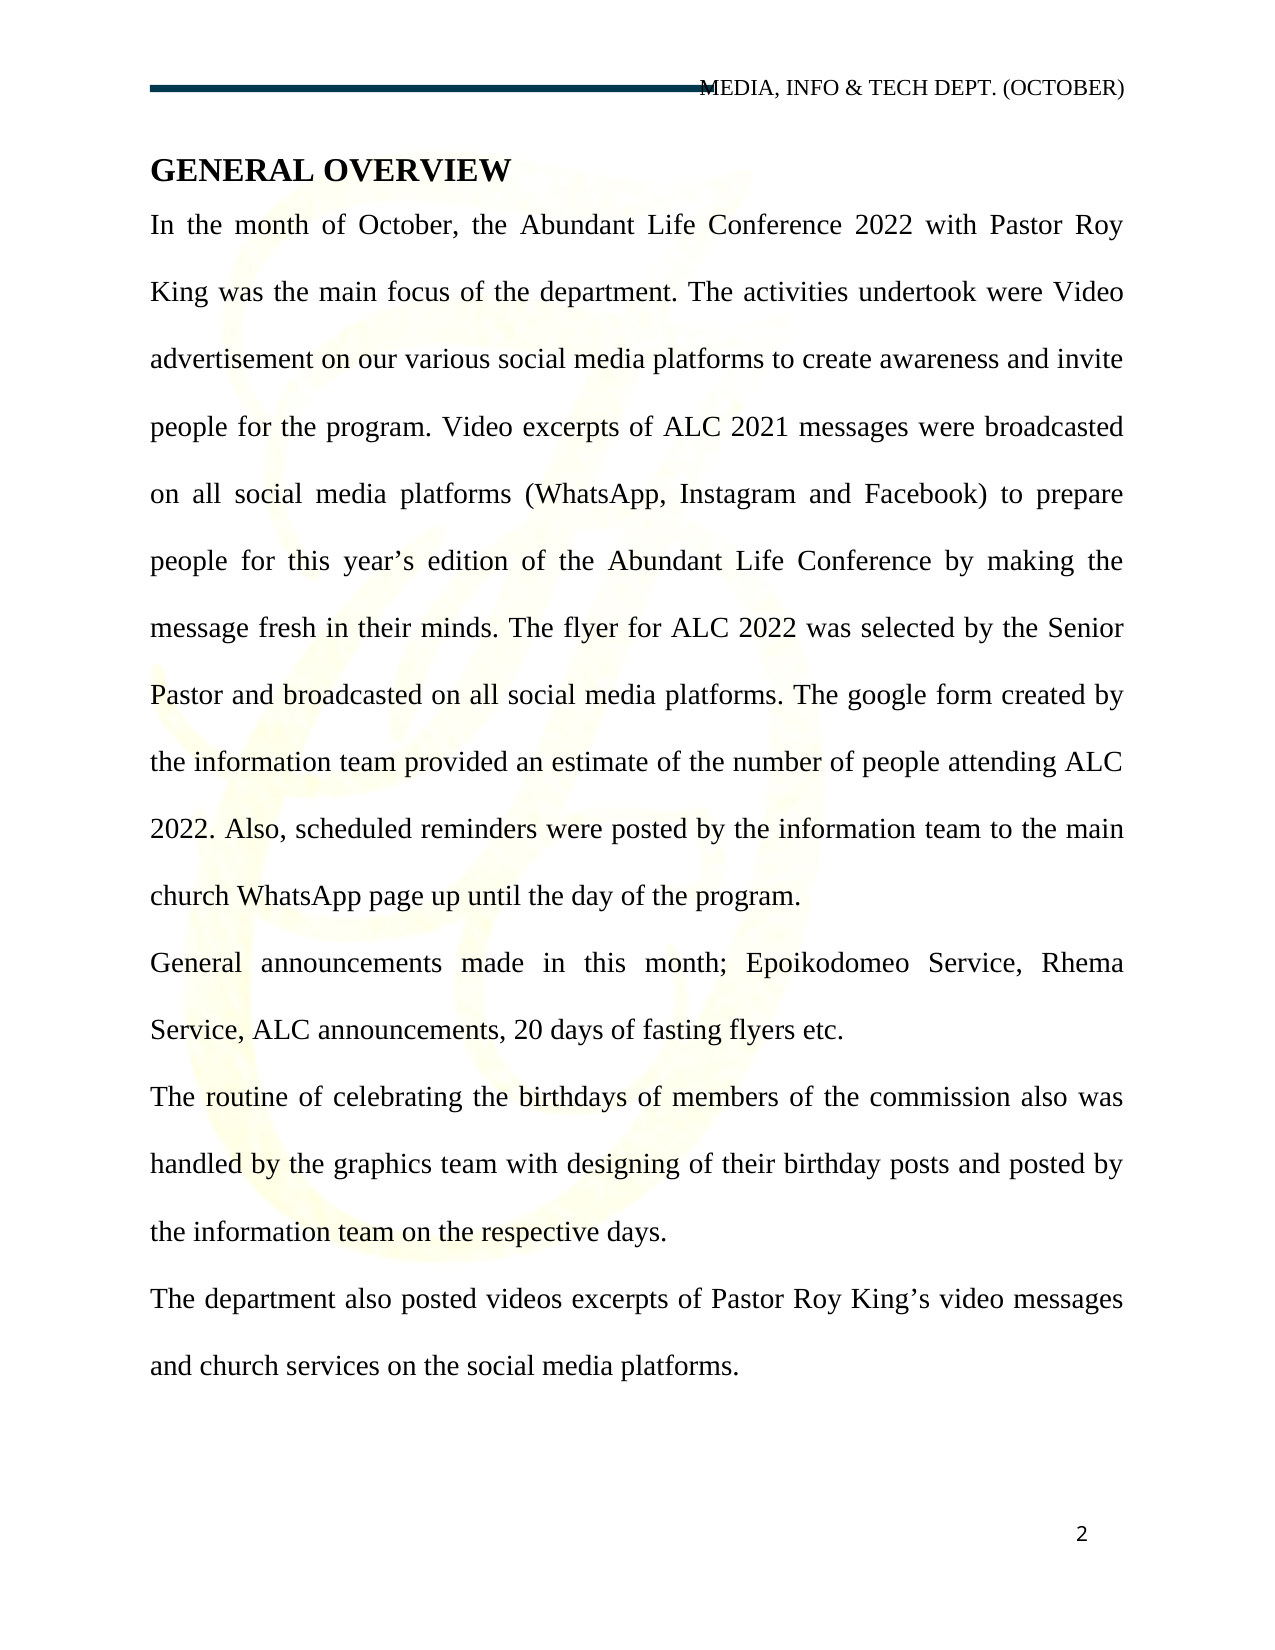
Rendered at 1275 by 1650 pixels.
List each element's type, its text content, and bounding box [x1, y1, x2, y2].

text The routine of celebrating the birthdays of members of the commission also was handled by the graphics team with designing of their birthday posts and posted by the information team on the respective days. [150, 1079, 1125, 1247]
text The department also posted videos excerpts of Pastor Roy King’s video messages and church services on the social media platforms. [150, 1281, 1125, 1381]
text In the month of October, the Abundant Life Conference 2022 with Pastor Roy King was the main focus of the department. The activities undertook were Video advertisement on our various social media platforms to create awareness and invite people for the program. Video excerpts of ALC 2021 messages were broadcasted on all social media platforms (WhatsApp, Instagram and Facebook) to prepare people for this year’s edition of the Abundant Life Conference by making the message fresh in their minds. The flyer for ALC 2022 was selected by the Senior Pastor and broadcasted on all social media platforms. The google form created by the information team provided an estimate of the number of people attending ALC 2022. Also, scheduled reminders were posted by the information team to the main church WhatsApp page up until the day of the program. [150, 207, 1125, 912]
text General announcements made in this month; Epoikodomeo Service, Rhema Service, ALC announcements, 20 days of fasting flyers etc. [150, 945, 1125, 1046]
subtitle GENERAL OVERVIEW [150, 150, 1125, 188]
